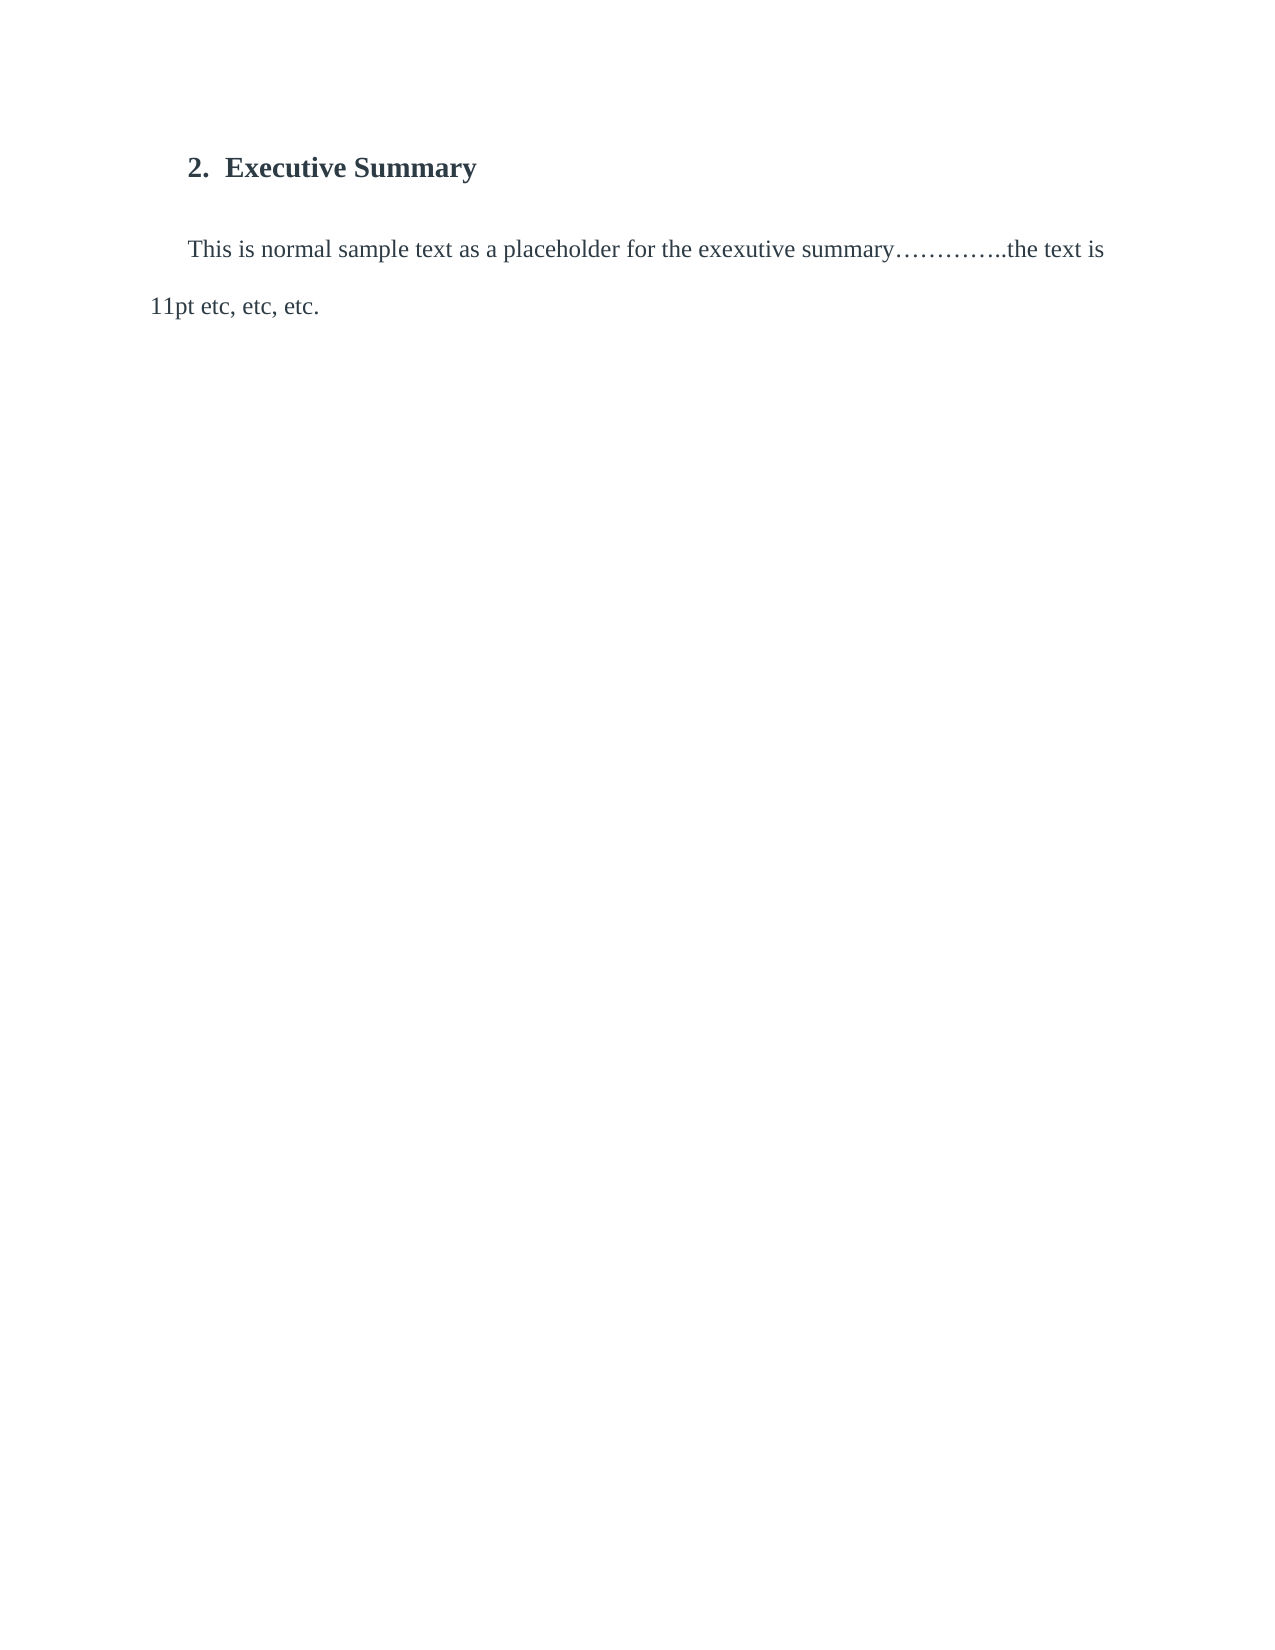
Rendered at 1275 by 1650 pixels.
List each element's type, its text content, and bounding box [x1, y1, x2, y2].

text This is normal sample text as a placeholder for the exexutive summary…………..the text is 11pt etc, etc, etc. [150, 234, 1125, 320]
subtitle Executive Summary [187, 150, 1125, 183]
